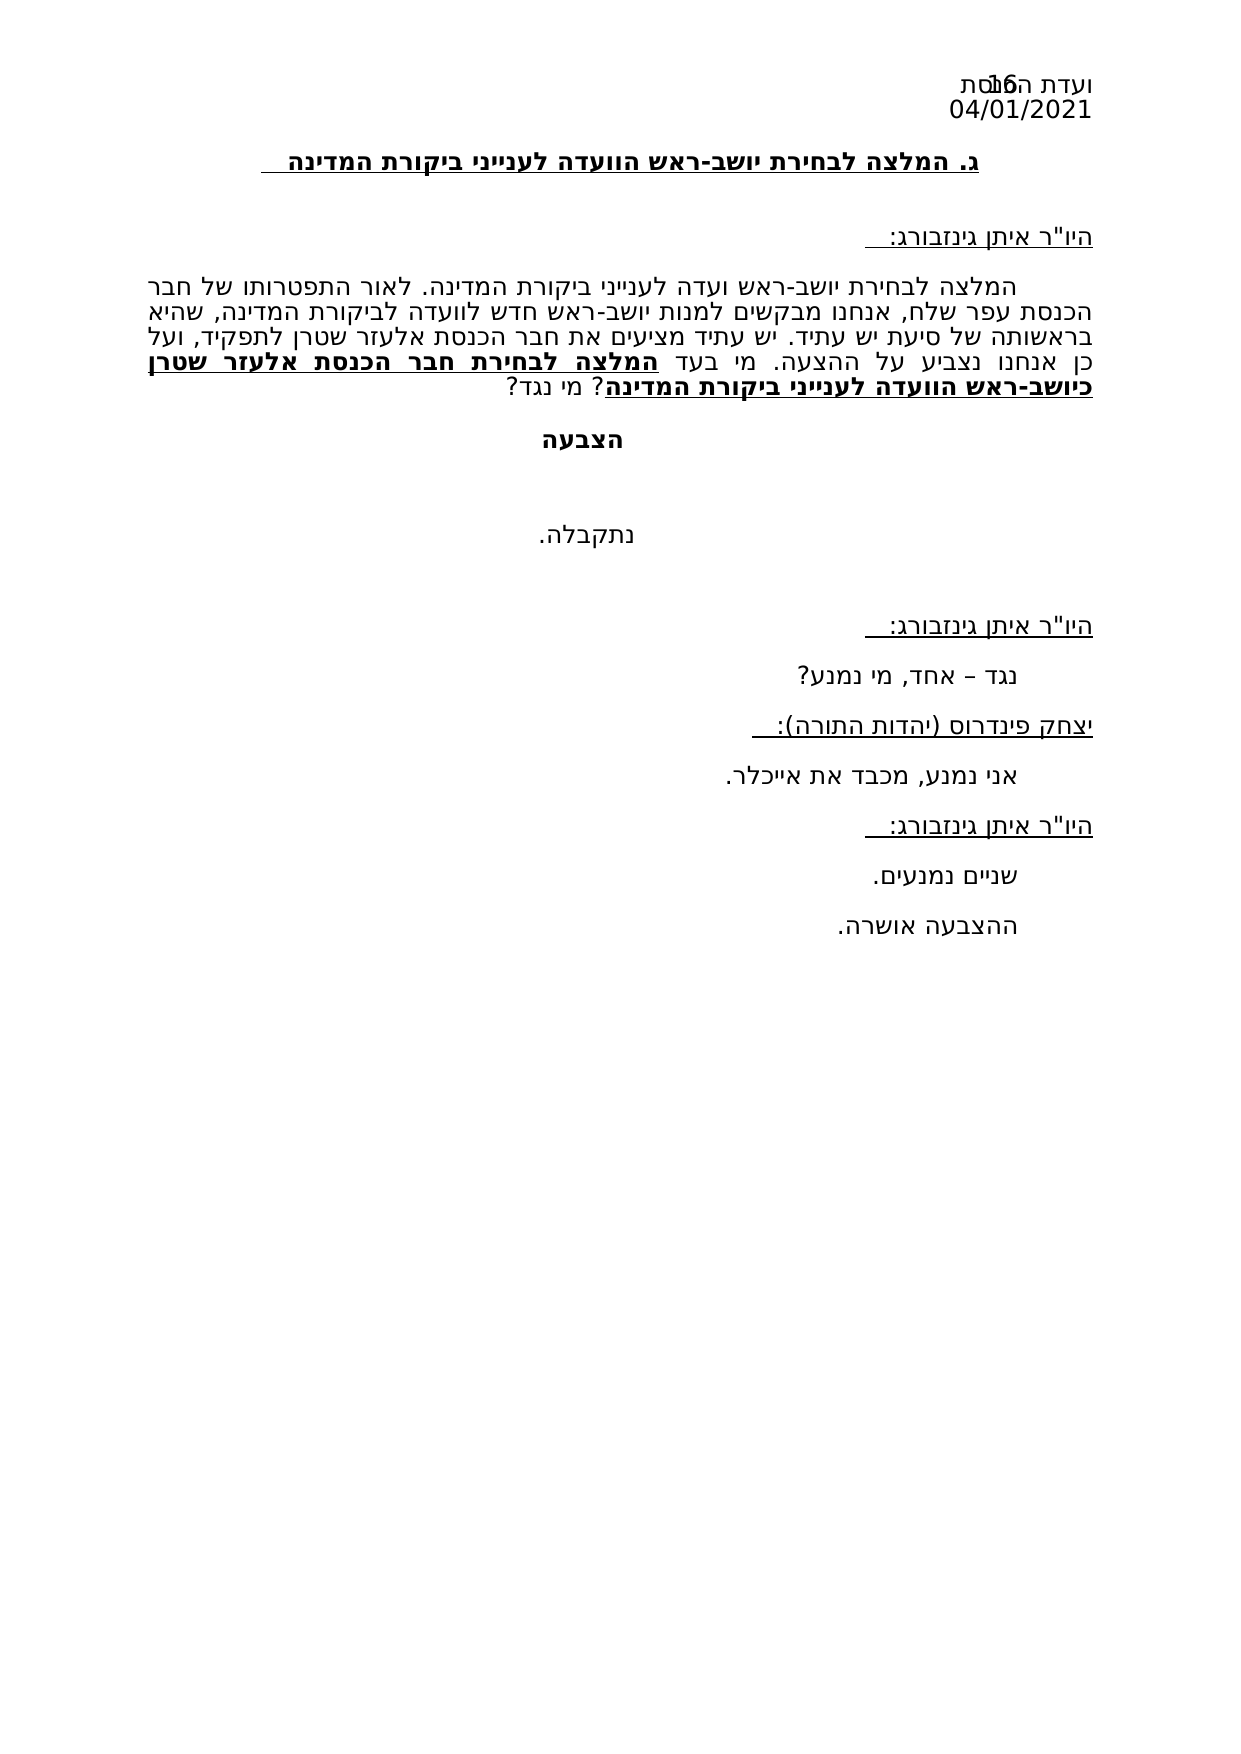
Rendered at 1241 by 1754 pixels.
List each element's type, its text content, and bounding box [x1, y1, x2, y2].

text << דובר >> יצחק פינדרוס (יהדות התורה): << דובר >> [147, 714, 1093, 739]
text << נושא >>ג. המלצה לבחירת יושב-ראש הוועדה לענייני ביקורת המדינה << נושא >> [147, 150, 1093, 175]
text ההצבעה אושרה. [147, 914, 1093, 939]
text המלצה לבחירת יושב-ראש ועדה לענייני ביקורת המדינה. לאור התפטרותו של חבר הכנסת עפר שלח, אנחנו מבקשים למנות יושב-ראש חדש לוועדה לביקורת המדינה, שהיא בראשותה של סיעת יש עתיד. יש עתיד מציעים את חבר הכנסת אלעזר שטרן לתפקיד, ועל כן אנחנו נצביע על ההצעה. מי בעד המלצה לבחירת חבר הכנסת אלעזר שטרן כיושב-ראש הוועדה לענייני ביקורת המדינה? מי נגד? [147, 275, 1093, 400]
text << יור >> היו"ר איתן גינזבורג: << יור >> [147, 814, 1093, 839]
text הצבעה [147, 425, 1093, 454]
text נגד – אחד, מי נמנע? [147, 664, 1093, 689]
text << יור >> היו"ר איתן גינזבורג: << יור >> [147, 614, 1093, 639]
text נתקבלה. [147, 520, 1093, 549]
text שניים נמנעים. [147, 864, 1093, 889]
text << יור >> היו"ר איתן גינזבורג: << יור >> [147, 225, 1093, 250]
text אני נמנע, מכבד את אייכלר. [147, 764, 1093, 789]
